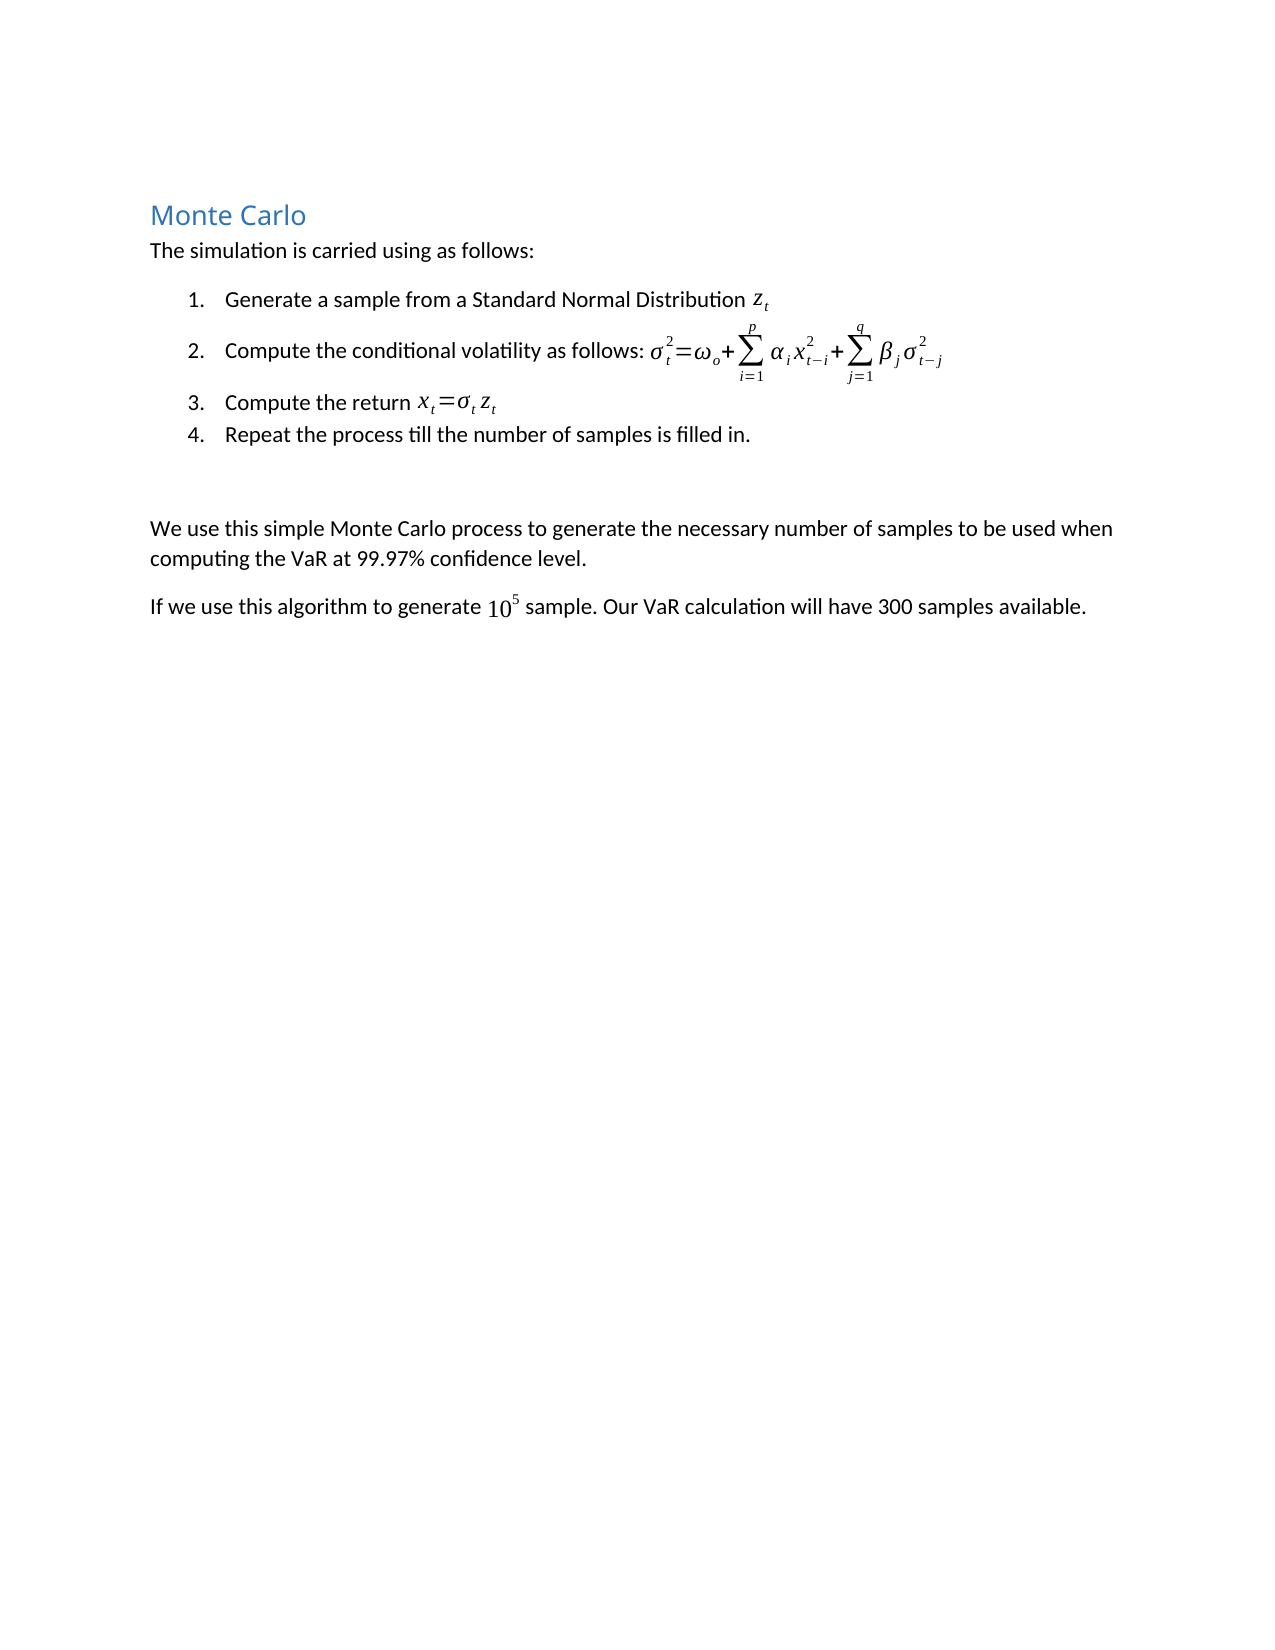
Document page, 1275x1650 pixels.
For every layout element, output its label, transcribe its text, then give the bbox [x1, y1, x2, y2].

text The simulation is carried using as follows: [150, 237, 1125, 265]
list Compute the return [187, 387, 1125, 418]
text We use this simple Monte Carlo process to generate the necessary number of samples to be used when computing the VaR at 99.97% confidence level. [150, 514, 1125, 572]
list Generate a sample from a Standard Normal Distribution [187, 283, 1125, 315]
list Compute the conditional volatility as follows: [187, 317, 1125, 384]
text If we use this algorithm to generate sample. Our VaR calculation will have 300 samples available. [150, 591, 1125, 622]
list Repeat the process till the number of samples is filled in. [187, 420, 1125, 448]
subtitle Monte Carlo [150, 197, 1125, 234]
